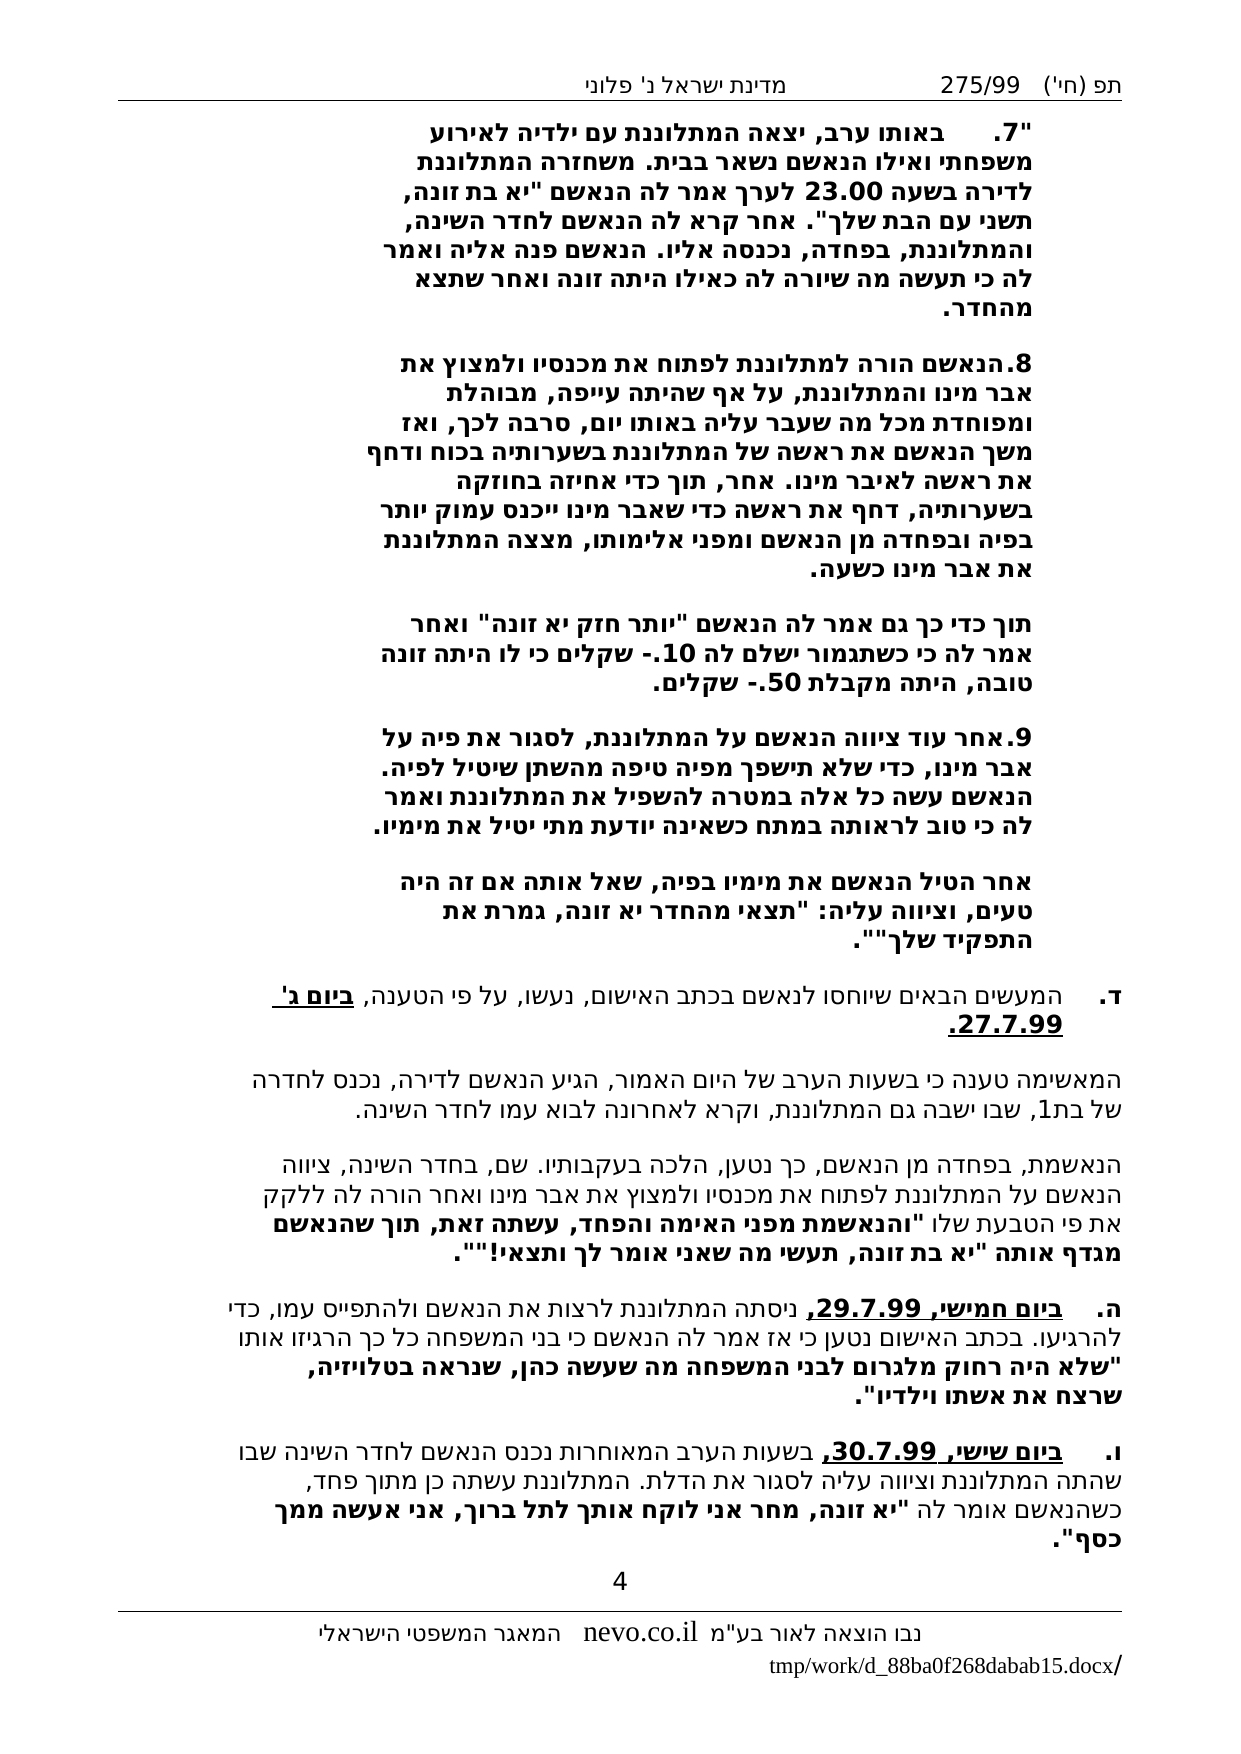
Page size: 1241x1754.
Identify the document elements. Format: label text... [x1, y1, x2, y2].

text המאשימה טענה כי בשעות הערב של היום האמור, הגיע הנאשם לדירה, נכנס לחדרה של בת1, שבו ישבה גם המתלוננת, וקרא לאחרונה לבוא עמו לחדר השינה. [236, 1066, 1122, 1124]
text להרגיעו. בכתב האישום נטען כי אז אמר לה הנאשם כי בני המשפחה כל כך הרגיזו אותו "שלא היה רחוק מלגרום לבני המשפחה מה שעשה כהן, שנראה בטלויזיה, שרצח את אשתו וילדיו". [236, 1323, 1122, 1411]
text ה. ביום חמישי, 29.7.99, ניסתה המתלוננת לרצות את הנאשם ולהתפייס עמו, כדי [118, 1294, 1122, 1323]
text שהתה המתלוננת וציווה עליה לסגור את הדלת. המתלוננת עשתה כן מתוך פחד, כשהנאשם אומר לה "יא זונה, מחר אני לוקח אותך לתל ברוך, אני אעשה ממך כסף". [236, 1466, 1122, 1554]
text אחר הטיל הנאשם את מימיו בפיה, שאל אותה אם זה היה טעים, וציווה עליה:נ "תצאי מהחדר יא זונה, גמרת את התפקיד שלך"". [354, 867, 1033, 955]
text הנאשמת, בפחדה מן הנאשם, כך נטען, הלכה בעקבותיו. שם, בחדר השינה, ציווה הנאשם על המתלוננת לפתוח את מכנסיו ולמצוץ את אבר מינו ואחר הורה לה ללקק את פי הטבעת שלו "והנאשמת מפני האימה והפחד, עשתה זאת, תוך שהנאשם מגדף אותה "יא בת זונה, תעשי מה שאני אומר לך ותצאי!"". [236, 1151, 1122, 1267]
text תוך כדי כך גם אמר לה הנאשם "יותר חזק יא זונה" ואחר אמר לה כי כשתגמור ישלם לה 10.- שקלים כי לו היתה זונה טובה, היתה מקבלת 50.- שקלים. [354, 609, 1033, 697]
text ד. המעשים הבאים שיוחסו לנאשם בכתב האישום, נעשו, על פי הטענה, ביום ג' [177, 981, 1122, 1010]
text "7. באותו ערב, יצאה המתלוננת עם ילדיה לאירוע משפחתי ואילו הנאשם נשאר בבית. משחזרה המתלוננת לדירה בשעה 23.00 לערך אמר לה הנאשם "יא בת זונה, תשני עם הבת שלך". אחר קרא לה הנאשם לחדר השינה, והמתלוננת, בפחדה, נכנסה אליו. הנאשם פנה אליה ואמר לה כי תעשה מה שיורה לה כאילו היתה זונה ואחר שתצא מהחדר. [354, 118, 1033, 323]
text 8. הנאשם הורה למתלוננת לפתוח את מכנסיו ולמצוץ את אבר מינו והמתלוננת, על אף שהיתה עייפה, מבוהלת ומפוחדת מכל מה שעבר עליה באותו יום, סרבה לכך, ואז משך הנאשם את ראשה של המתלוננת בשערותיה בכוח ודחף את ראשה לאיבר מינו. אחר, תוך כדי אחיזה בחוזקה בשערותיה, דחף את ראשה כדי שאבר מינו ייכנס עמוק יותר בפיה ובפחדה מן הנאשם ומפני אלימותו, מצצה המתלוננת את אבר מינו כשעה. [354, 349, 1033, 583]
text 27.7.99. [177, 1010, 1122, 1039]
text ו. ביום שישי, 30.7.99, בשעות הערב המאוחרות נכנס הנאשם לחדר השינה שבו [118, 1437, 1122, 1466]
text 9. אחר עוד ציווה הנאשם על המתלוננת, לסגור את פיה על אבר מינו, כדי שלא תישפך מפיה טיפה מהשתן שיטיל לפיה. הנאשם עשה כל אלה במטרה להשפיל את המתלוננת ואמר לה כי טוב לראותה במתח כשאינה יודעת מתי יטיל את מימיו. [354, 724, 1033, 841]
